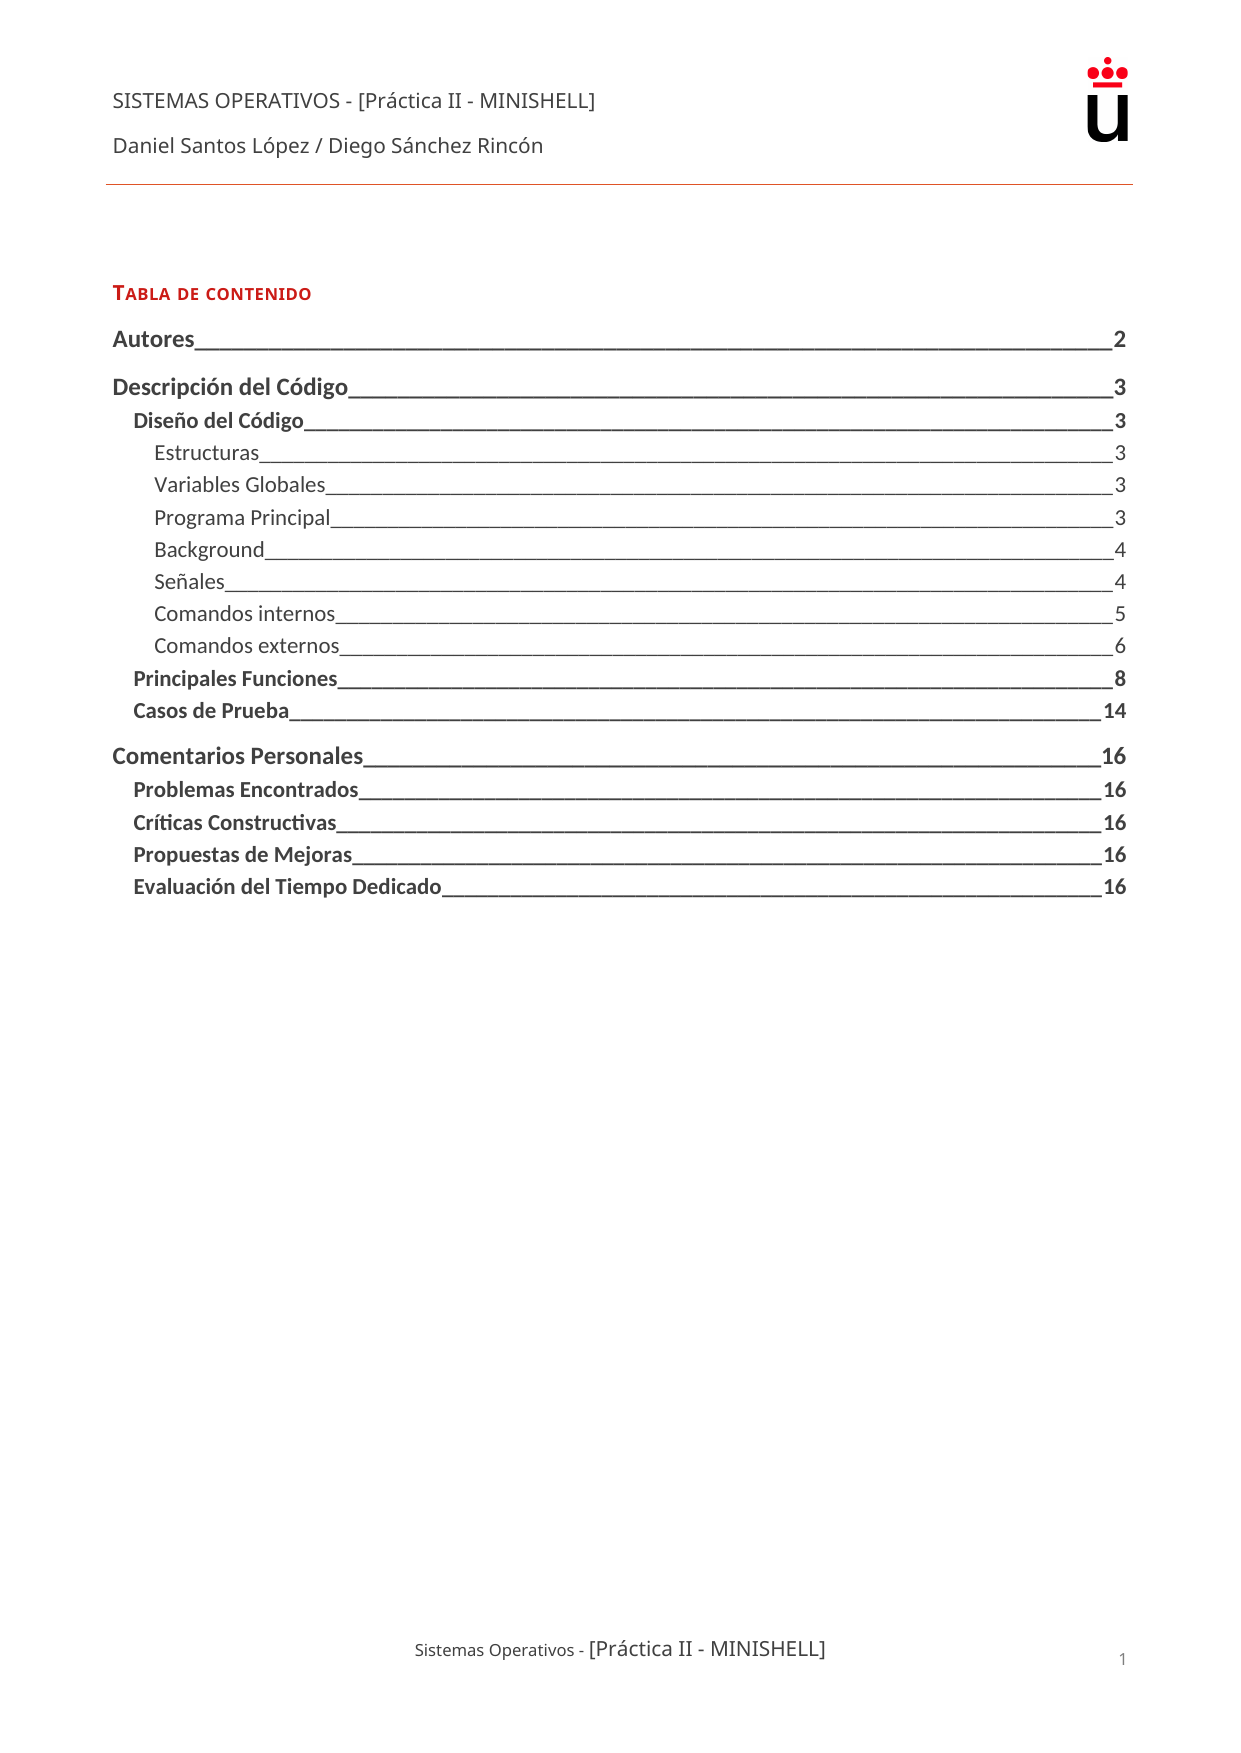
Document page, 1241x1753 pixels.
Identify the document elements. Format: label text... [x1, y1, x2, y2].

text Estructuras 3 [154, 438, 1128, 466]
text Evaluación del Tiempo Dedicado 16 [133, 872, 1128, 900]
text Autores 2 [112, 324, 1128, 354]
text Casos de Prueba 14 [133, 696, 1128, 724]
text Comandos externos 6 [154, 631, 1128, 659]
text Tabla de contenido [112, 278, 1128, 307]
text Comentarios Personales 16 [112, 741, 1128, 771]
picture [1087, 57, 1128, 142]
text Background 4 [154, 535, 1128, 563]
text Señales 4 [154, 567, 1128, 595]
text Programa Principal 3 [154, 503, 1128, 531]
text Problemas Encontrados 16 [133, 776, 1128, 803]
text Principales Funciones 8 [133, 664, 1128, 692]
text Variables Globales 3 [154, 471, 1128, 498]
text Diseño del Código 3 [133, 406, 1128, 434]
text Descripción del Código 3 [112, 371, 1128, 402]
text Comandos internos 5 [154, 599, 1128, 627]
text Propuestas de Mejoras 16 [133, 840, 1128, 868]
text Críticas Constructivas 16 [133, 808, 1128, 836]
